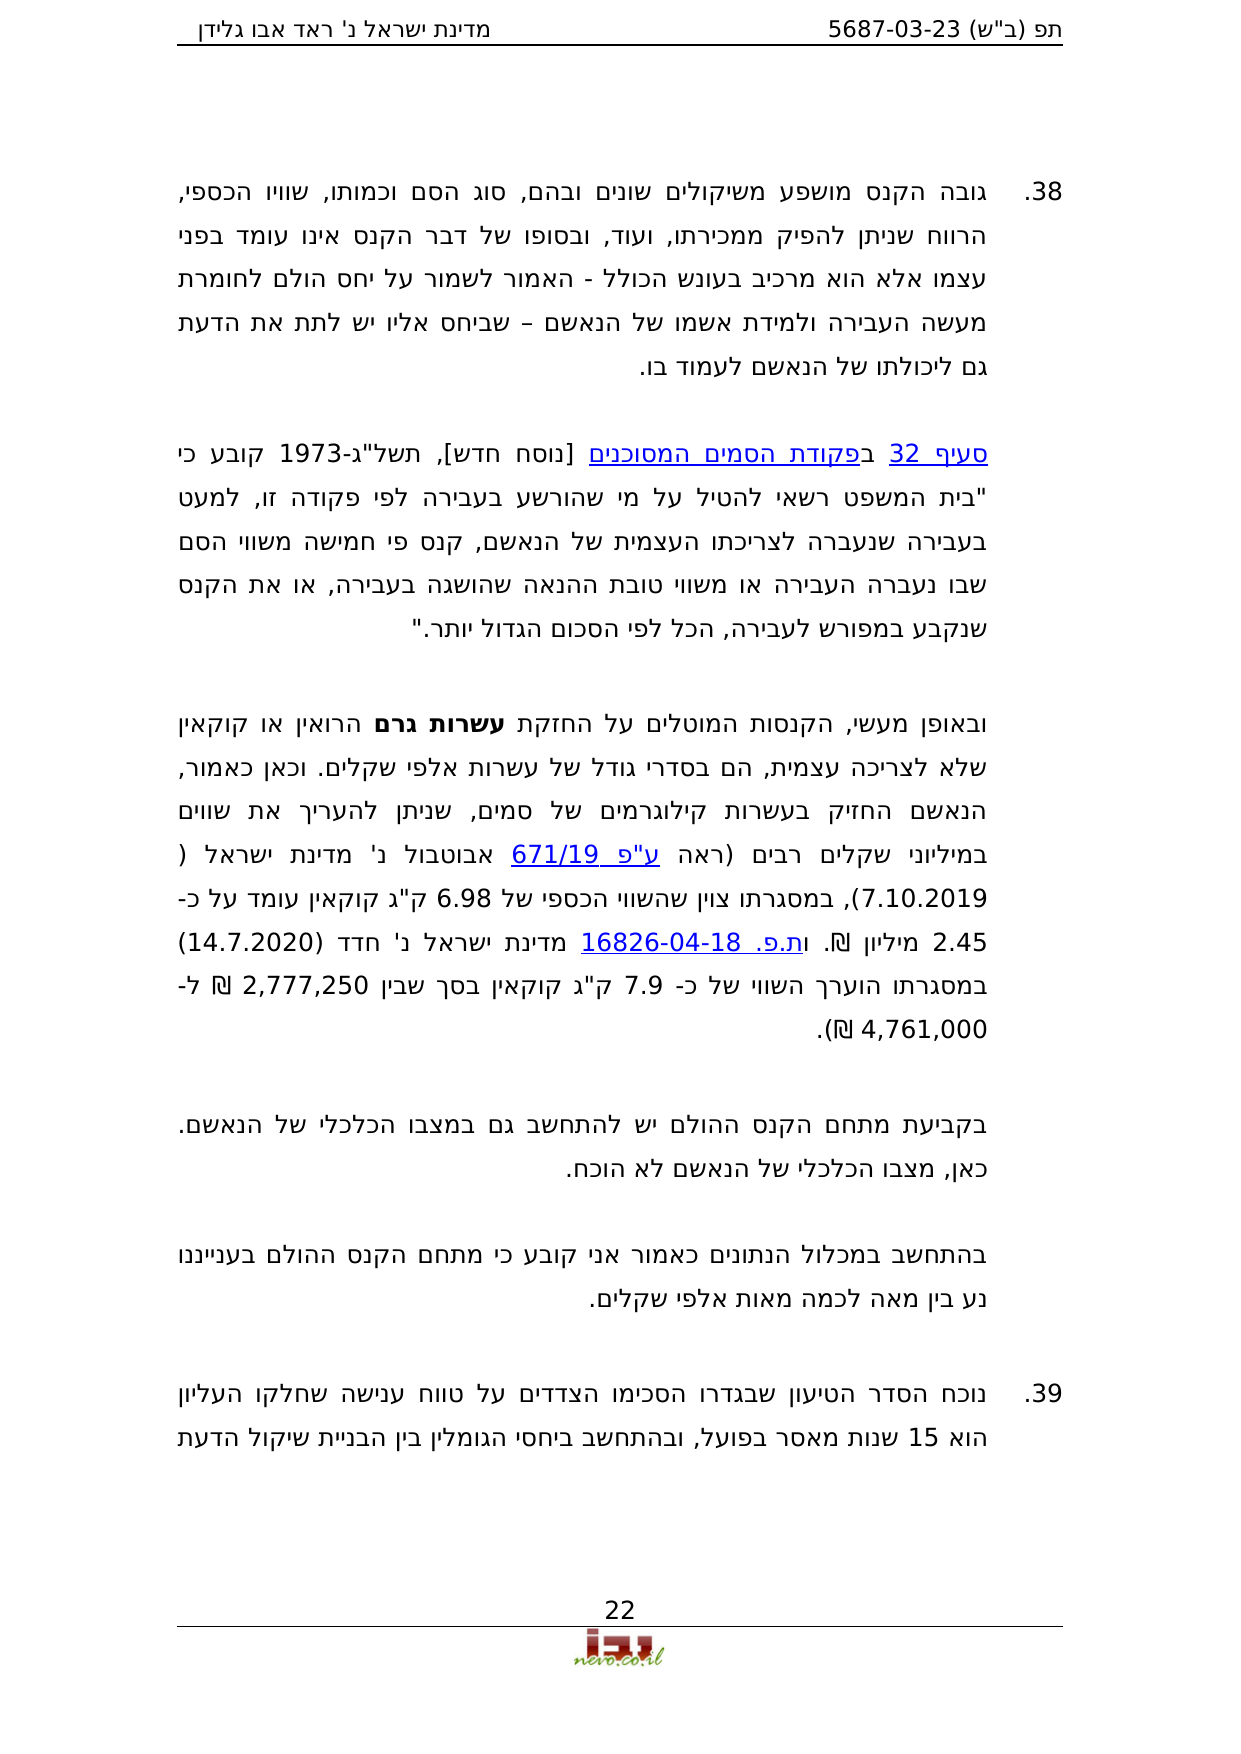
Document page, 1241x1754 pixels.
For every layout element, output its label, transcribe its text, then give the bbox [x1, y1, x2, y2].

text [177, 1379, 1063, 1452]
text בהתחשב במכלול הנתונים כאמור אני קובע כי מתחם הקנס ההולם בענייננו נע בין מאה לכמה מאות אלפי שקלים. [177, 1241, 988, 1314]
picture [574, 1628, 666, 1667]
text 38. גובה הקנס מושפע משיקולים שונים ובהם, סוג הסם וכמותו, שוויו הכספי, הרווח שניתן להפיק ממכירתו, ועוד, ובסופו של דבר הקנס אינו עומד בפני עצמו אלא הוא מרכיב בעונש הכולל - האמור לשמור על יחס הולם לחומרת מעשה העבירה ולמידת אשמו של הנאשם – שביחס אליו יש לתת את הדעת גם ליכולתו של הנאשם לעמוד בו. [177, 177, 1063, 381]
text סעיף 32 בפקודת הסמים המסוכנים [נוסח חדש], תשל"ג-1973 קובע כי "בית המשפט רשאי להטיל על מי שהורשע בעבירה לפי פקודה זו, למעט בעבירה שנעברה לצריכתו העצמית של הנאשם, קנס פי חמישה משווי הסם שבו נעברה העבירה או משווי טובת ההנאה שהושגה בעבירה, או את הקנס שנקבע במפורש לעבירה, הכל לפי הסכום הגדול יותר." [177, 439, 988, 643]
text ובאופן מעשי, הקנסות המוטלים על החזקת עשרות גרם הרואין או קוקאין שלא לצריכה עצמית, הם בסדרי גודל של עשרות אלפי שקלים. וכאן כאמור, הנאשם החזיק בעשרות קילוגרמים של סמים, שניתן להעריך את שווים במיליוני שקלים רבים (ראה ע"פ 671/19 אבוטבול נ' מדינת ישראל (7.10.2019), במסגרתו צוין שהשווי הכספי של 6.98 ק"ג קוקאין עומד על כ- 2.45 מיליון ₪. ות.פ. 16826-04-18 מדינת ישראל נ' חדד (14.7.2020) במסגרתו הוערך השווי של כ- 7.9 ק"ג קוקאין בסך שבין 2,777,250 ₪ ל- 4,761,000 ₪). [177, 709, 988, 1044]
text בקביעת מתחם הקנס ההולם יש להתחשב גם במצבו הכלכלי של הנאשם. כאן, מצבו הכלכלי של הנאשם לא הוכח. [177, 1110, 988, 1183]
